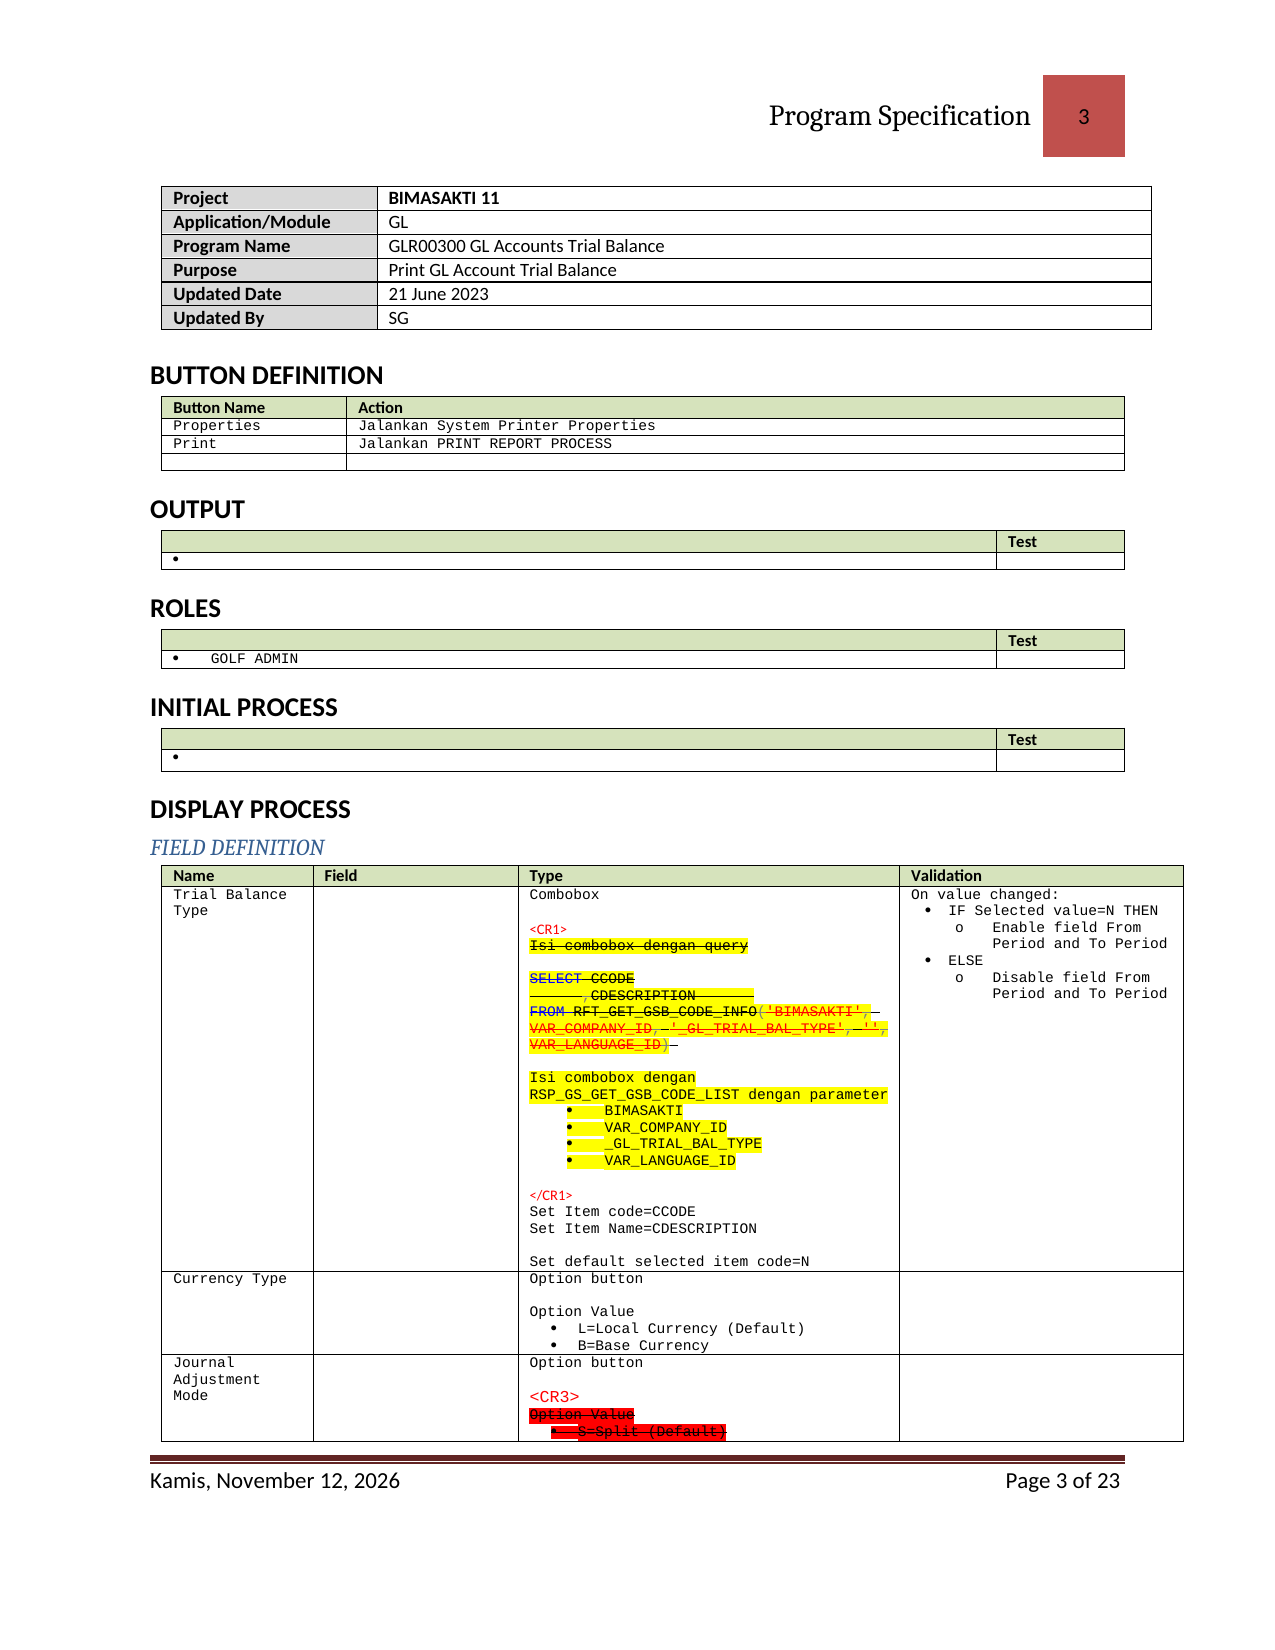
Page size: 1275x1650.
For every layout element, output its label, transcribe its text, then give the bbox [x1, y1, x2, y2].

table_header [162, 729, 996, 749]
table_cell Trial Balance Type [162, 887, 313, 1271]
table_cell [314, 1355, 518, 1441]
table_cell Combobox <CR1> Isi combobox dengan query SELECT CCODE ,CDESCRIPTION FROM RFT_GET_GSB_CODE_INFO('BIMASAKTI', VAR_COMPANY_ID, '_GL_TRIAL_BAL_TYPE', '', VAR_LANGUAGE_ID) Isi combobox dengan RSP_GS_GET_GSB_CODE_LIST dengan parameter BIMASAKTI VAR_COMPANY_ID _GL_TRIAL_BAL_TYPE VAR_LANGUAGE_ID </CR1> Set Item code=CCODE Set Item Name=CDESCRIPTION Set default selected item code=N [519, 887, 899, 1271]
table_cell On value changed: IF Selected value=N THEN Enable field From Period and To Period ELSE Disable field From Period and To Period [900, 887, 1183, 1271]
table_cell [519, 1355, 899, 1441]
subtitle ROLES [150, 591, 1125, 624]
table_cell GOLF ADMIN [162, 651, 996, 668]
subtitle DISPLAY PROCESS [150, 792, 1125, 825]
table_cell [162, 1355, 313, 1441]
table_cell [900, 1272, 1183, 1354]
subtitle INITIAL PROCESS [150, 690, 1125, 723]
table_cell Option button Option Value L=Local Currency (Default) B=Base Currency [519, 1272, 899, 1354]
table_header [162, 630, 996, 650]
table_cell [347, 454, 1124, 470]
subtitle FIELD DEFINITION [150, 834, 1125, 861]
table_cell [162, 553, 996, 569]
table_header Test [997, 531, 1124, 552]
table_cell [314, 1272, 518, 1354]
table_header Validation [900, 866, 1183, 886]
table_header Action [347, 397, 1124, 418]
table_header Field [314, 866, 518, 886]
table_cell [314, 887, 518, 1271]
table_cell Jalankan PRINT REPORT PROCESS [347, 436, 1124, 453]
table_cell [997, 553, 1124, 569]
table_header Type [519, 866, 899, 886]
table_cell Properties [162, 419, 346, 435]
table_header [162, 531, 996, 552]
table_header Button Name [162, 397, 346, 418]
subtitle BUTTON DEFINITION [150, 358, 1125, 391]
table_cell Jalankan System Printer Properties [347, 419, 1124, 435]
table_cell Currency Type [162, 1272, 313, 1354]
table_header Name [162, 866, 313, 886]
subtitle OUTPUT [150, 492, 1125, 525]
table_header Test [997, 729, 1124, 749]
table_cell Print [162, 436, 346, 453]
table_cell [162, 454, 346, 470]
table_header Test [997, 630, 1124, 650]
table_cell [900, 1355, 1183, 1441]
table_cell [162, 750, 996, 771]
table_cell [997, 651, 1124, 668]
table_cell [997, 750, 1124, 771]
